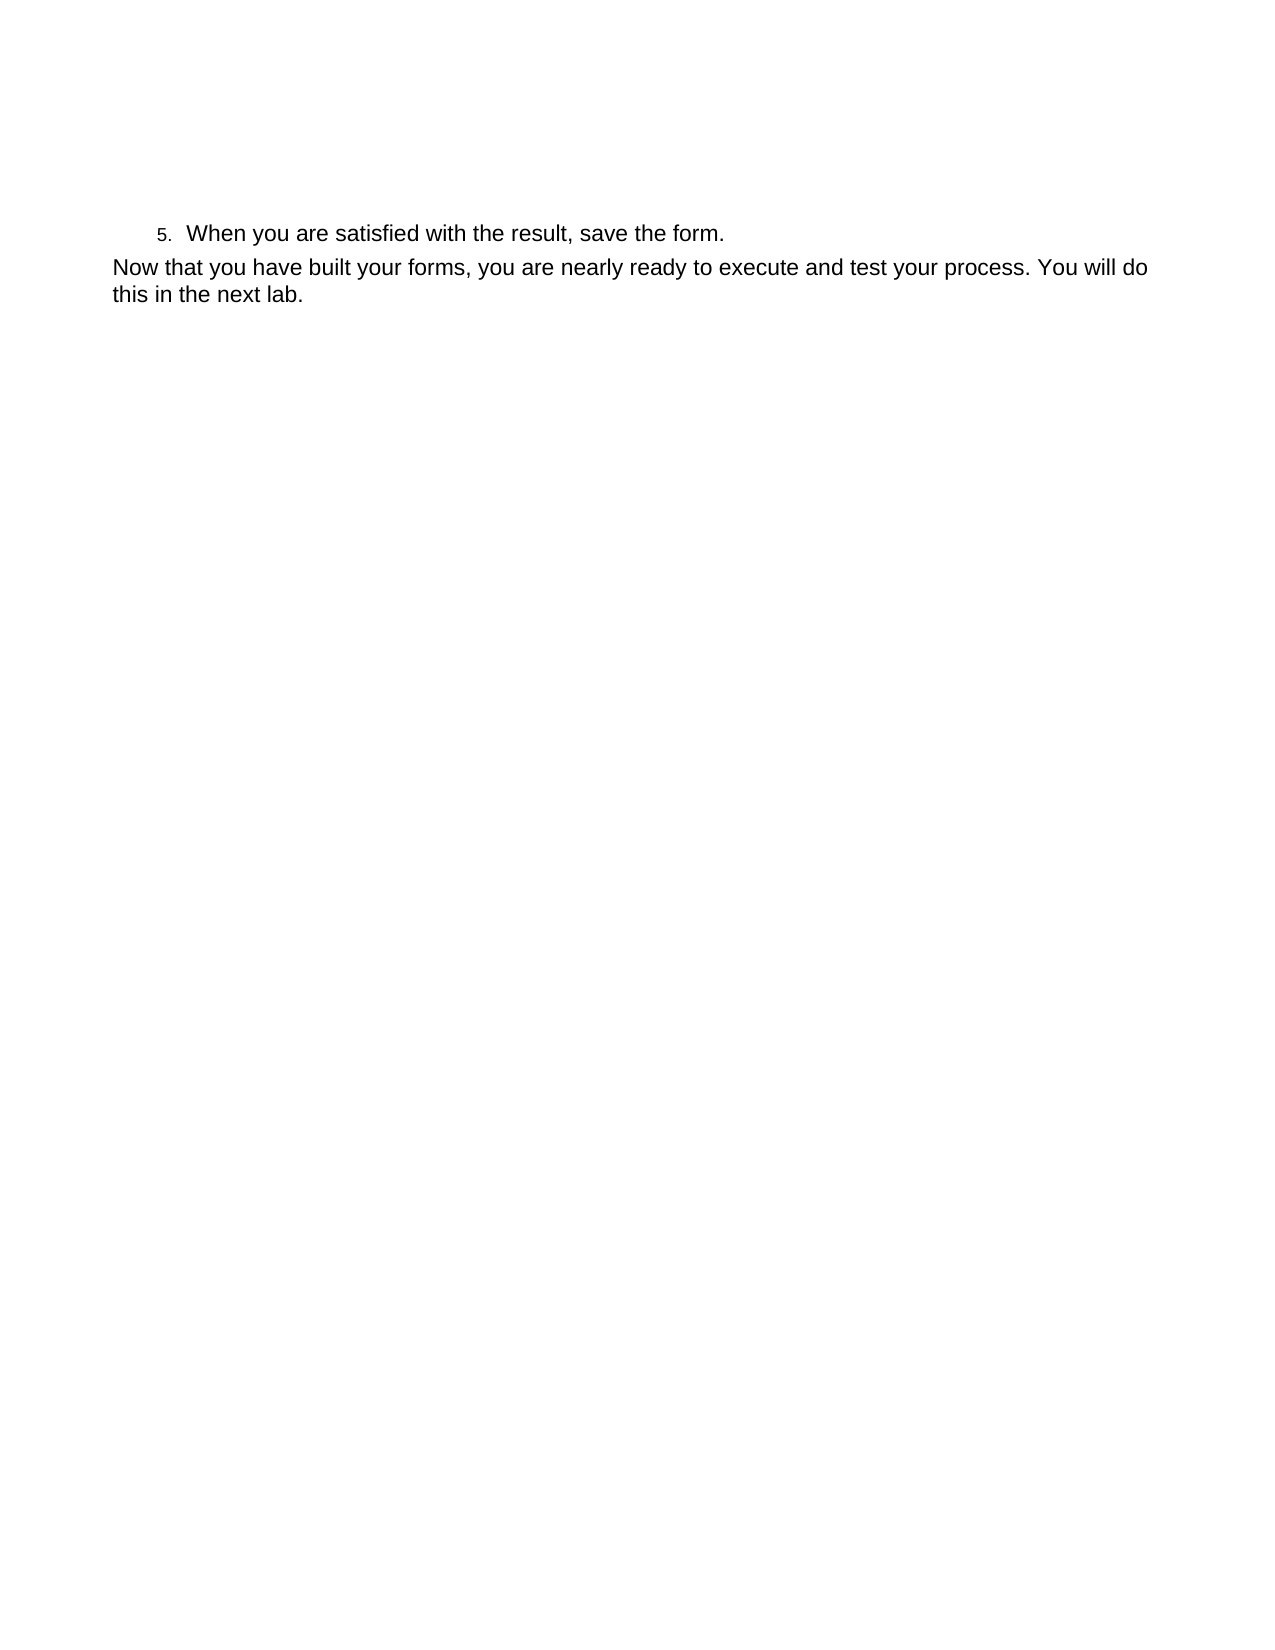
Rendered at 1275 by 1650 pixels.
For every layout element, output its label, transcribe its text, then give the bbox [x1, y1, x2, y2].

list When you are satisfied with the result, save the form. [157, 220, 1162, 247]
text Now that you have built your forms, you are nearly ready to execute and test your process. You will do this in the next lab. [112, 254, 1162, 307]
